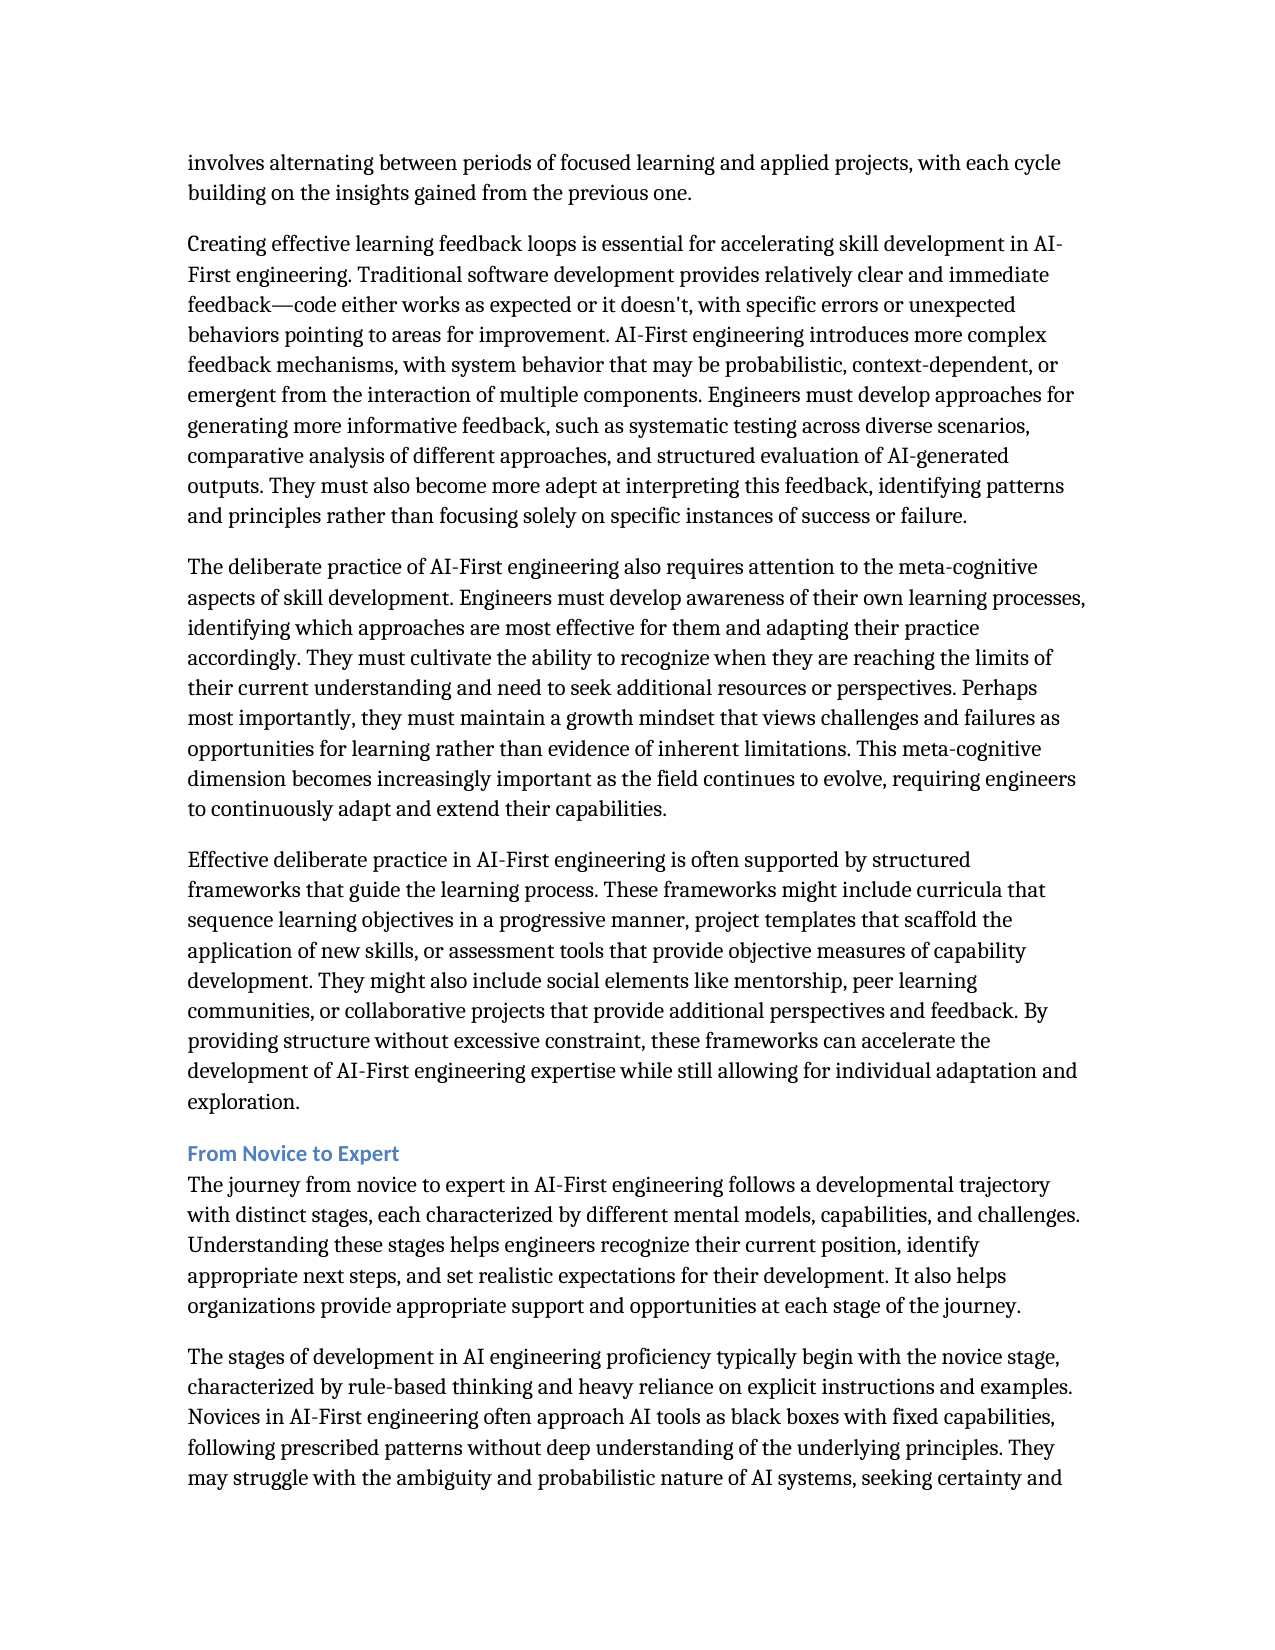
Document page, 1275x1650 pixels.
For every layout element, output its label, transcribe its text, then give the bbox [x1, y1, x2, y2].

text Creating effective learning feedback loops is essential for accelerating skill development in AI-First engineering. Traditional software development provides relatively clear and immediate feedback—code either works as expected or it doesn't, with specific errors or unexpected behaviors pointing to areas for improvement. AI-First engineering introduces more complex feedback mechanisms, with system behavior that may be probabilistic, context-dependent, or emergent from the interaction of multiple components. Engineers must develop approaches for generating more informative feedback, such as systematic testing across diverse scenarios, comparative analysis of different approaches, and structured evaluation of AI-generated outputs. They must also become more adept at interpreting this feedback, identifying patterns and principles rather than focusing solely on specific instances of success or failure. [187, 231, 1087, 529]
text The journey from novice to expert in AI-First engineering follows a developmental trajectory with distinct stages, each characterized by different mental models, capabilities, and challenges. Understanding these stages helps engineers recognize their current position, identify appropriate next steps, and set realistic expectations for their development. It also helps organizations provide appropriate support and opportunities at each stage of the journey. [187, 1172, 1087, 1319]
text Effective deliberate practice in AI-First engineering is often supported by structured frameworks that guide the learning process. These frameworks might include curricula that sequence learning objectives in a progressive manner, project templates that scaffold the application of new skills, or assessment tools that provide objective measures of capability development. They might also include social elements like mentorship, peer learning communities, or collaborative projects that provide additional perspectives and feedback. By providing structure without excessive constraint, these frameworks can accelerate the development of AI-First engineering expertise while still allowing for individual adaptation and exploration. [187, 847, 1087, 1115]
subtitle From Novice to Expert [187, 1139, 1087, 1168]
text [187, 1344, 1087, 1491]
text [187, 150, 1087, 207]
text The deliberate practice of AI-First engineering also requires attention to the meta-cognitive aspects of skill development. Engineers must develop awareness of their own learning processes, identifying which approaches are most effective for them and adapting their practice accordingly. They must cultivate the ability to recognize when they are reaching the limits of their current understanding and need to seek additional resources or perspectives. Perhaps most importantly, they must maintain a growth mindset that views challenges and failures as opportunities for learning rather than evidence of inherent limitations. This meta-cognitive dimension becomes increasingly important as the field continues to evolve, requiring engineers to continuously adapt and extend their capabilities. [187, 554, 1087, 822]
